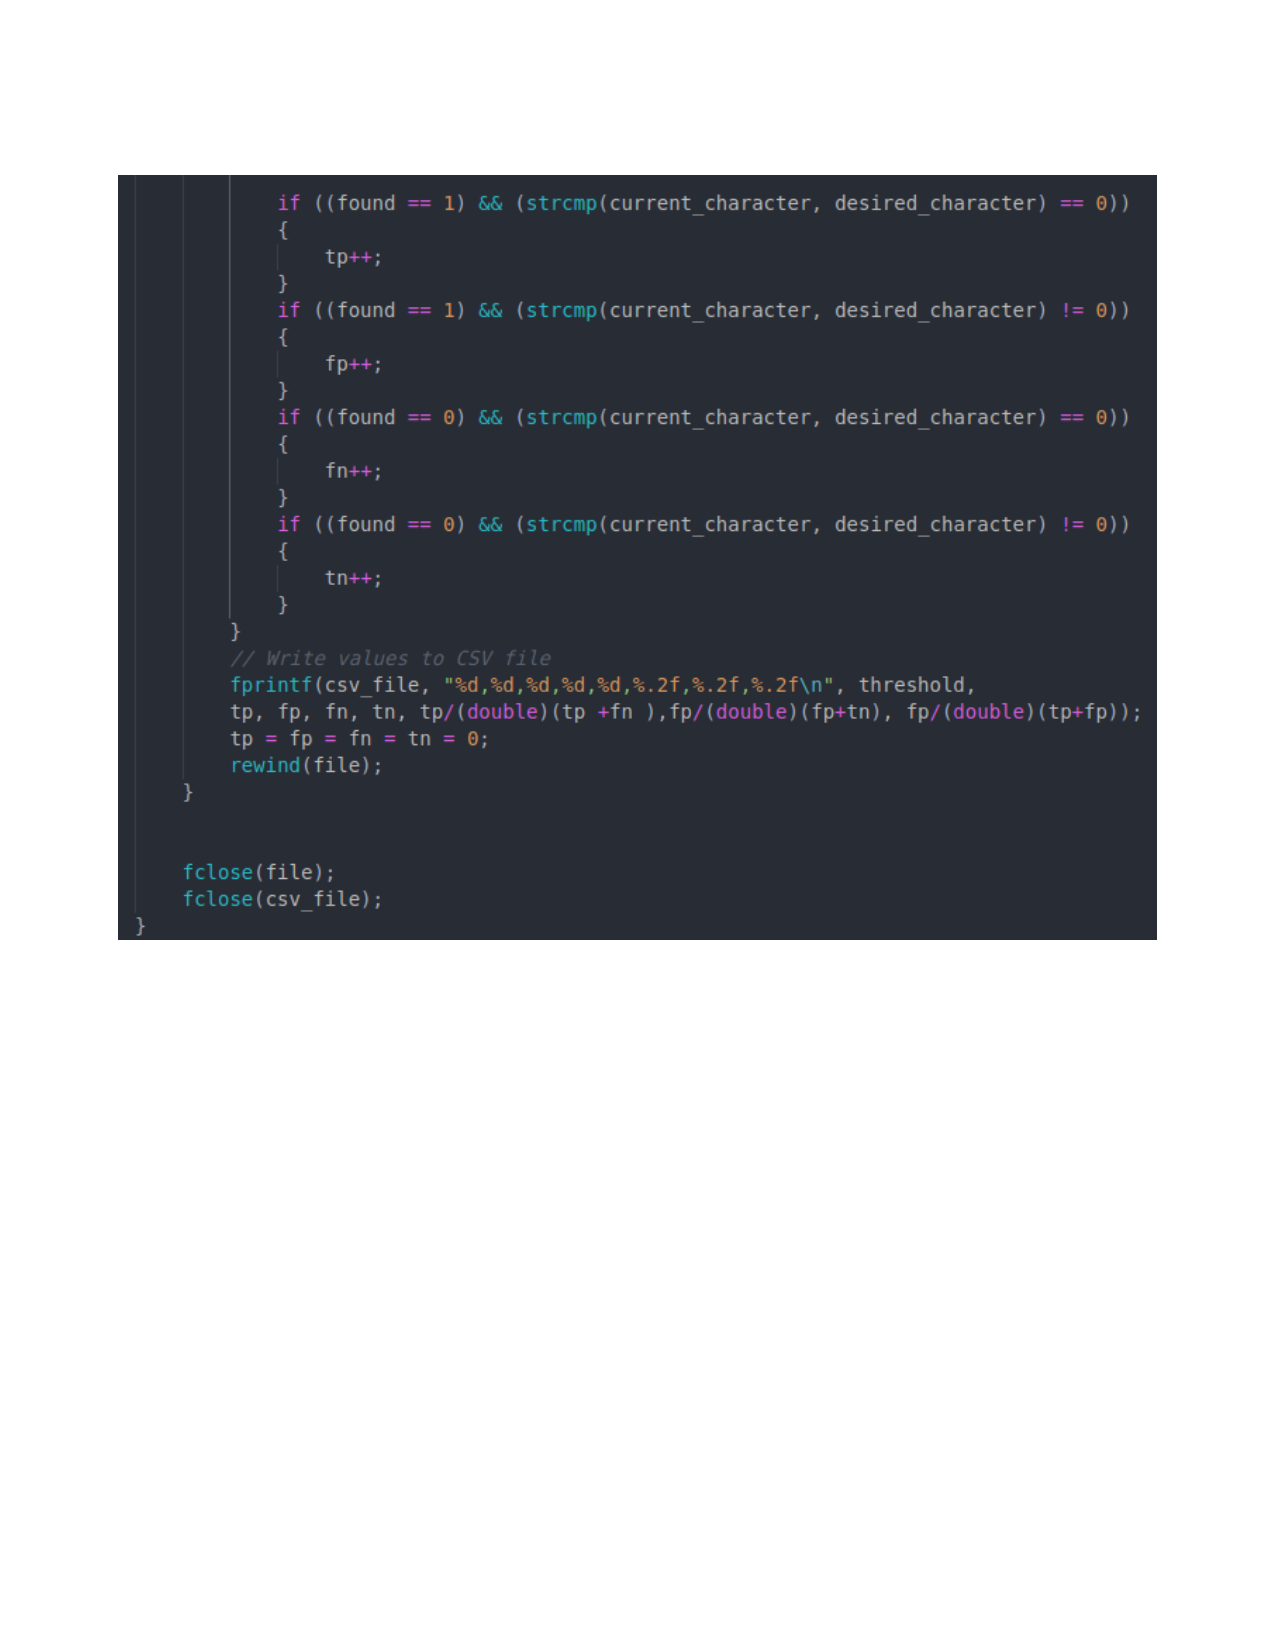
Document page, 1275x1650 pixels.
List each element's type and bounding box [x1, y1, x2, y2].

picture [118, 175, 1157, 940]
